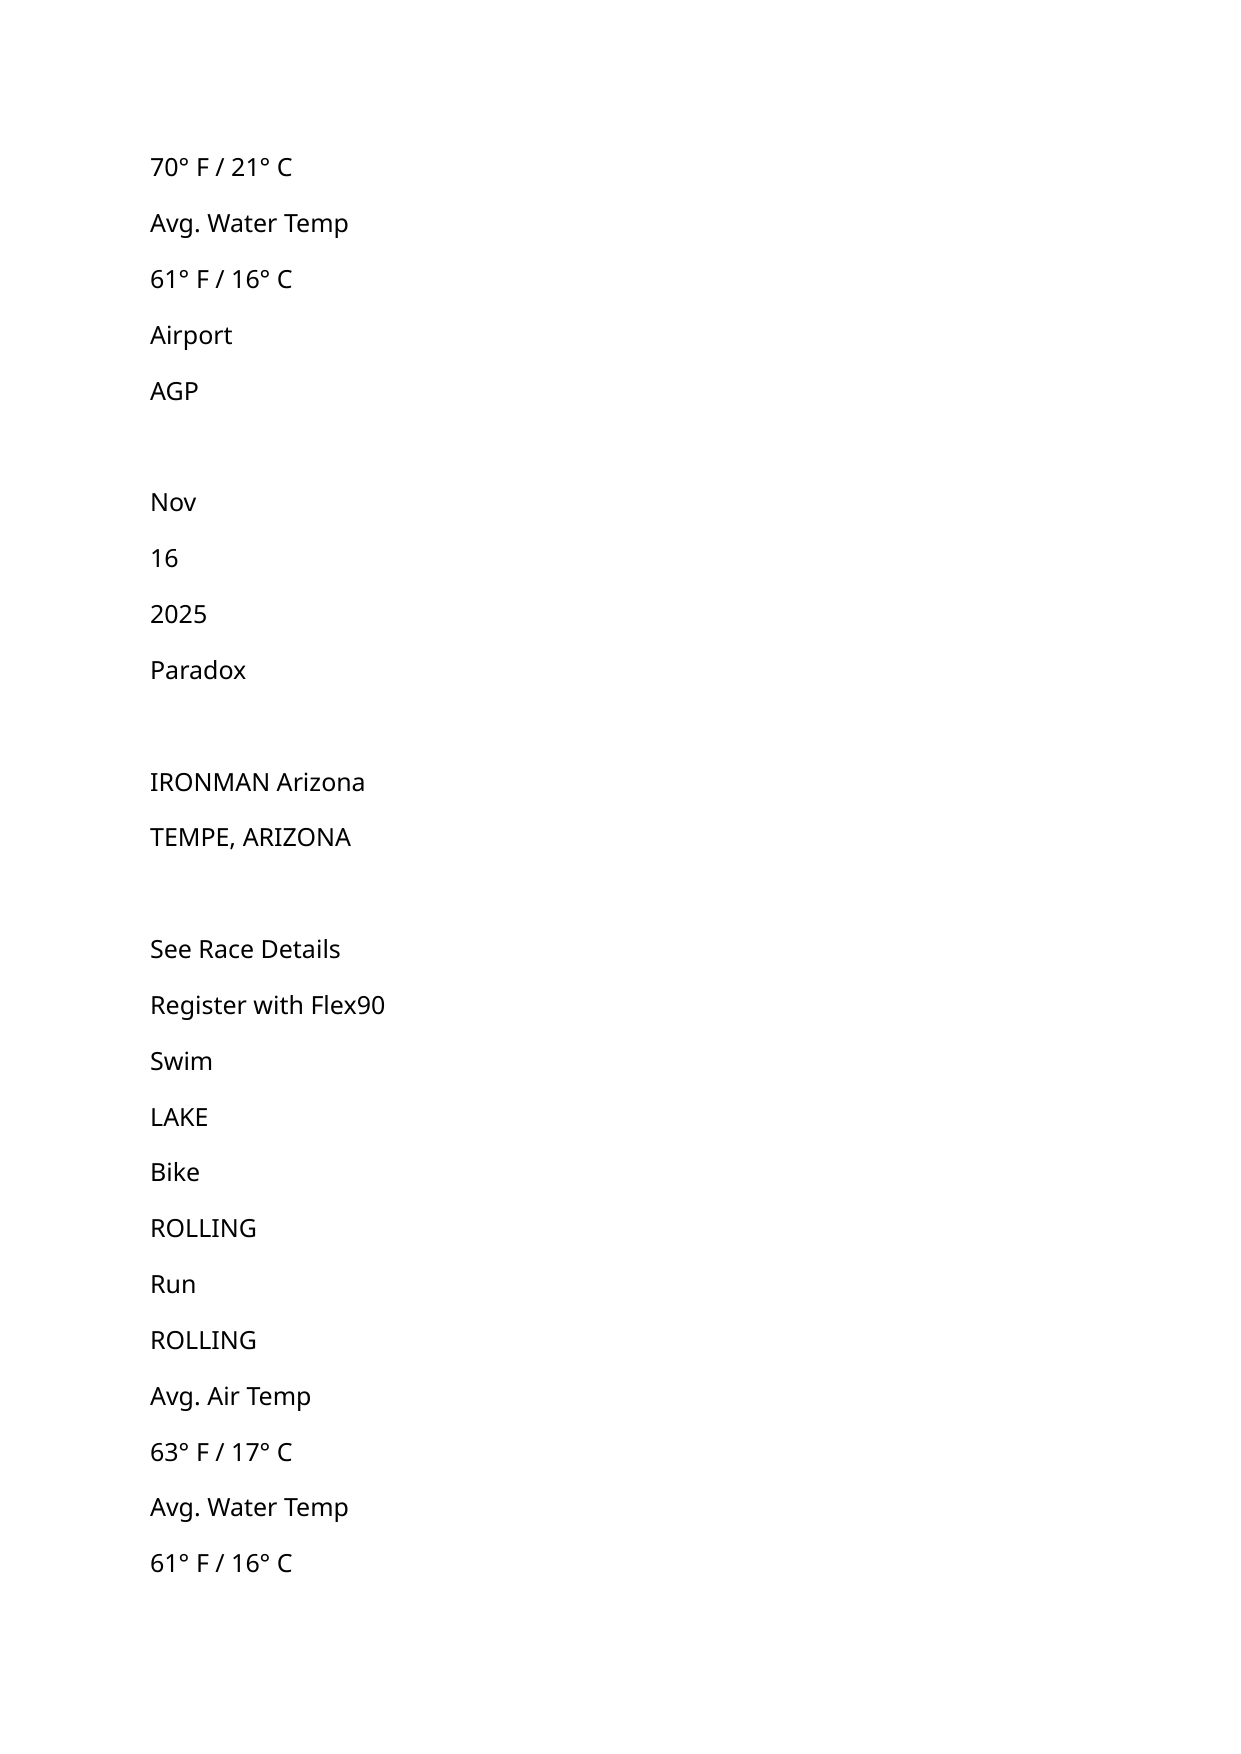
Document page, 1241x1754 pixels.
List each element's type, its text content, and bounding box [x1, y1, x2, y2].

text TEMPE, ARIZONA [150, 820, 1090, 854]
text Paradox [150, 652, 1090, 687]
text 61° F / 16° C [150, 262, 1090, 296]
text 70° F / 21° C [150, 150, 1090, 184]
text Nov [150, 485, 1090, 519]
text Avg. Water Temp [150, 206, 1090, 240]
text 61° F / 16° C [150, 1546, 1090, 1580]
text ROLLING [150, 1211, 1090, 1245]
text Run [150, 1267, 1090, 1301]
text 63° F / 17° C [150, 1434, 1090, 1468]
text Avg. Water Temp [150, 1490, 1090, 1524]
text 16 [150, 541, 1090, 575]
text AGP [150, 373, 1090, 407]
text ROLLING [150, 1322, 1090, 1357]
text Airport [150, 317, 1090, 352]
text LAKE [150, 1099, 1090, 1133]
text Bike [150, 1155, 1090, 1189]
text Swim [150, 1043, 1090, 1077]
text See Race Details [150, 932, 1090, 966]
text IRONMAN Arizona [150, 764, 1090, 798]
text Avg. Air Temp [150, 1378, 1090, 1412]
text Register with Flex90 [150, 987, 1090, 1022]
text 2025 [150, 597, 1090, 631]
